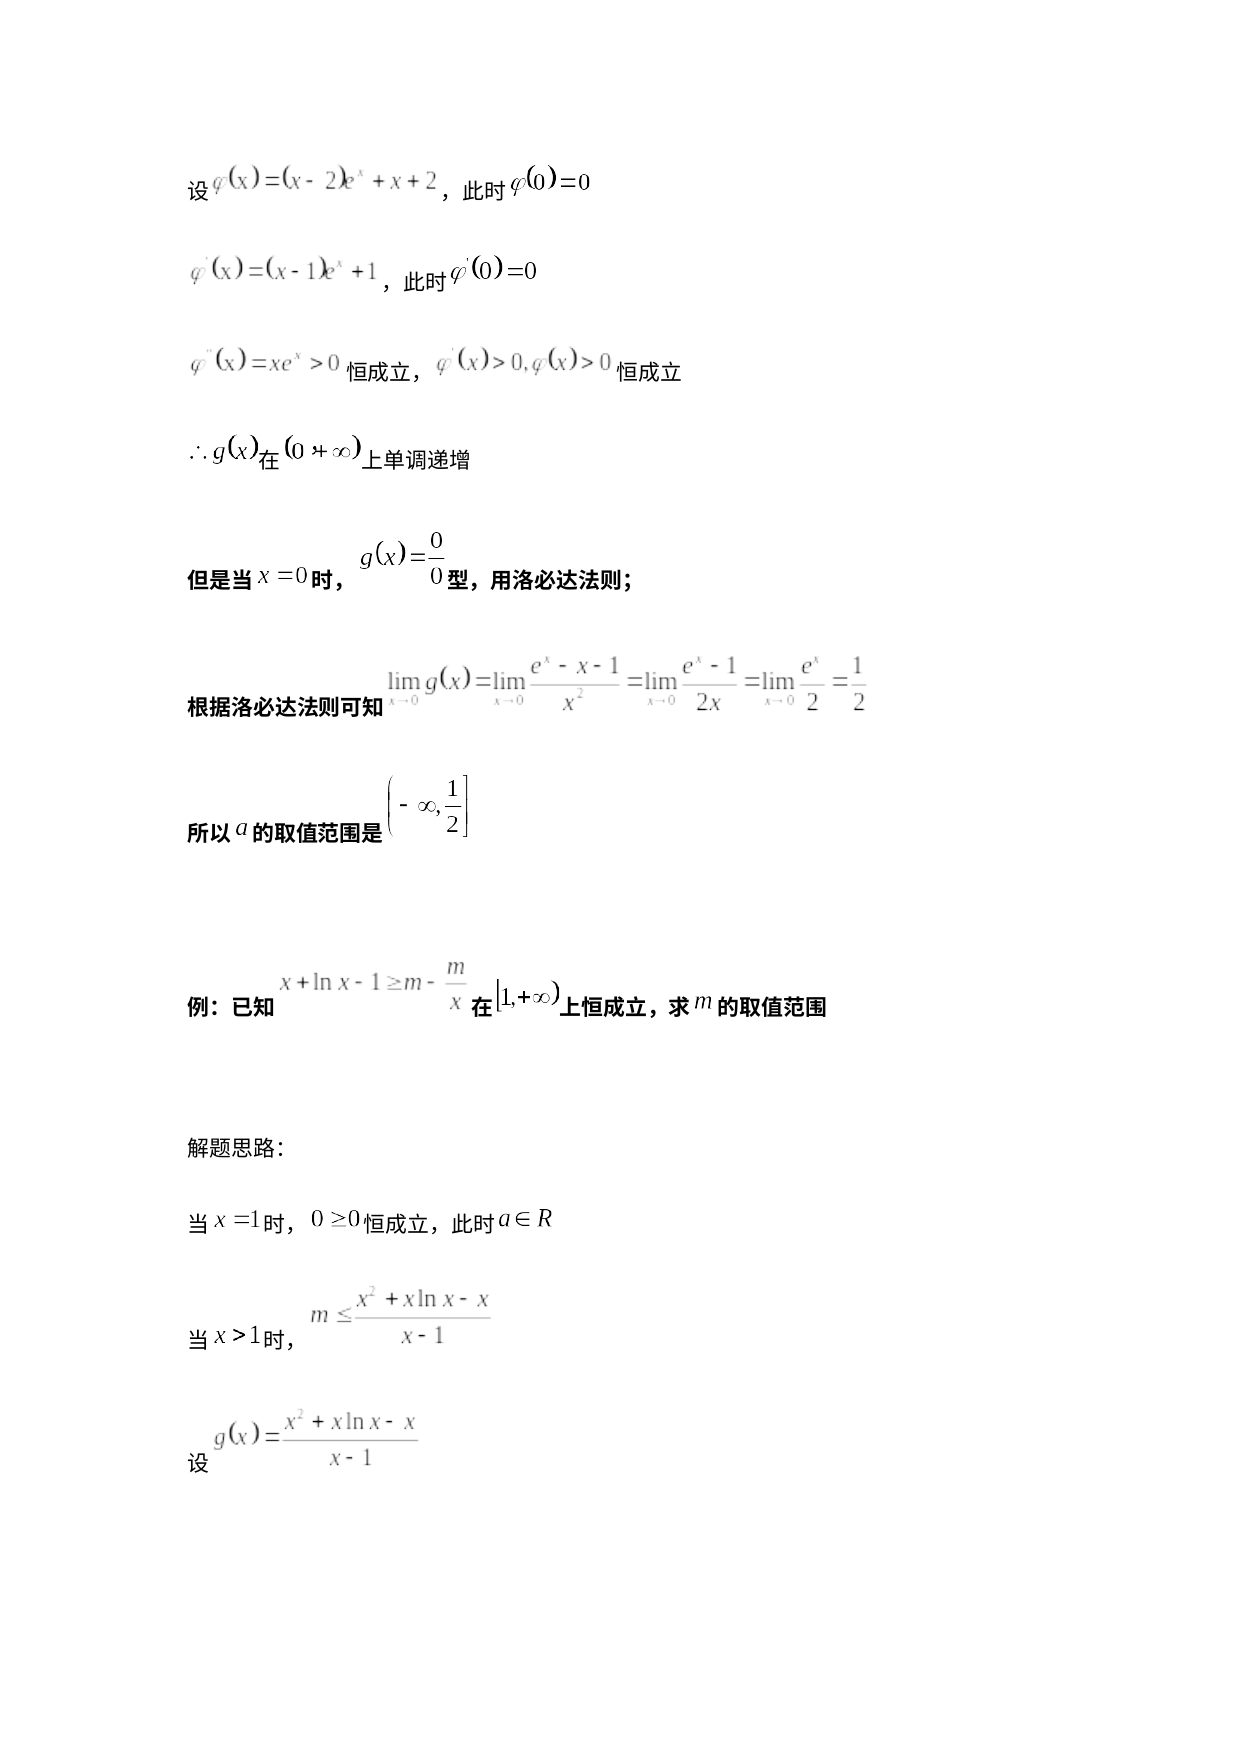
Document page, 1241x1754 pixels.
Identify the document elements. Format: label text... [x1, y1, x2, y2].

list ，此时 [187, 252, 1053, 317]
list 在上单调递增 [187, 433, 1053, 498]
list 当时， [187, 1279, 1053, 1377]
list 根据洛必达法则可知 [187, 647, 1053, 744]
list 例：已知在上恒成立，求的取值范围 [187, 950, 1053, 1048]
list 但是当时，型，用洛必达法则； [187, 524, 1053, 622]
list 设，此时 [187, 162, 1053, 227]
list 所以的取值范围是 [187, 770, 1053, 868]
list 设 [187, 1402, 1053, 1500]
list 当时，恒成立，此时 [187, 1189, 1053, 1254]
list 解题思路： [187, 1131, 1053, 1163]
list 恒成立，恒成立 [187, 343, 1053, 408]
